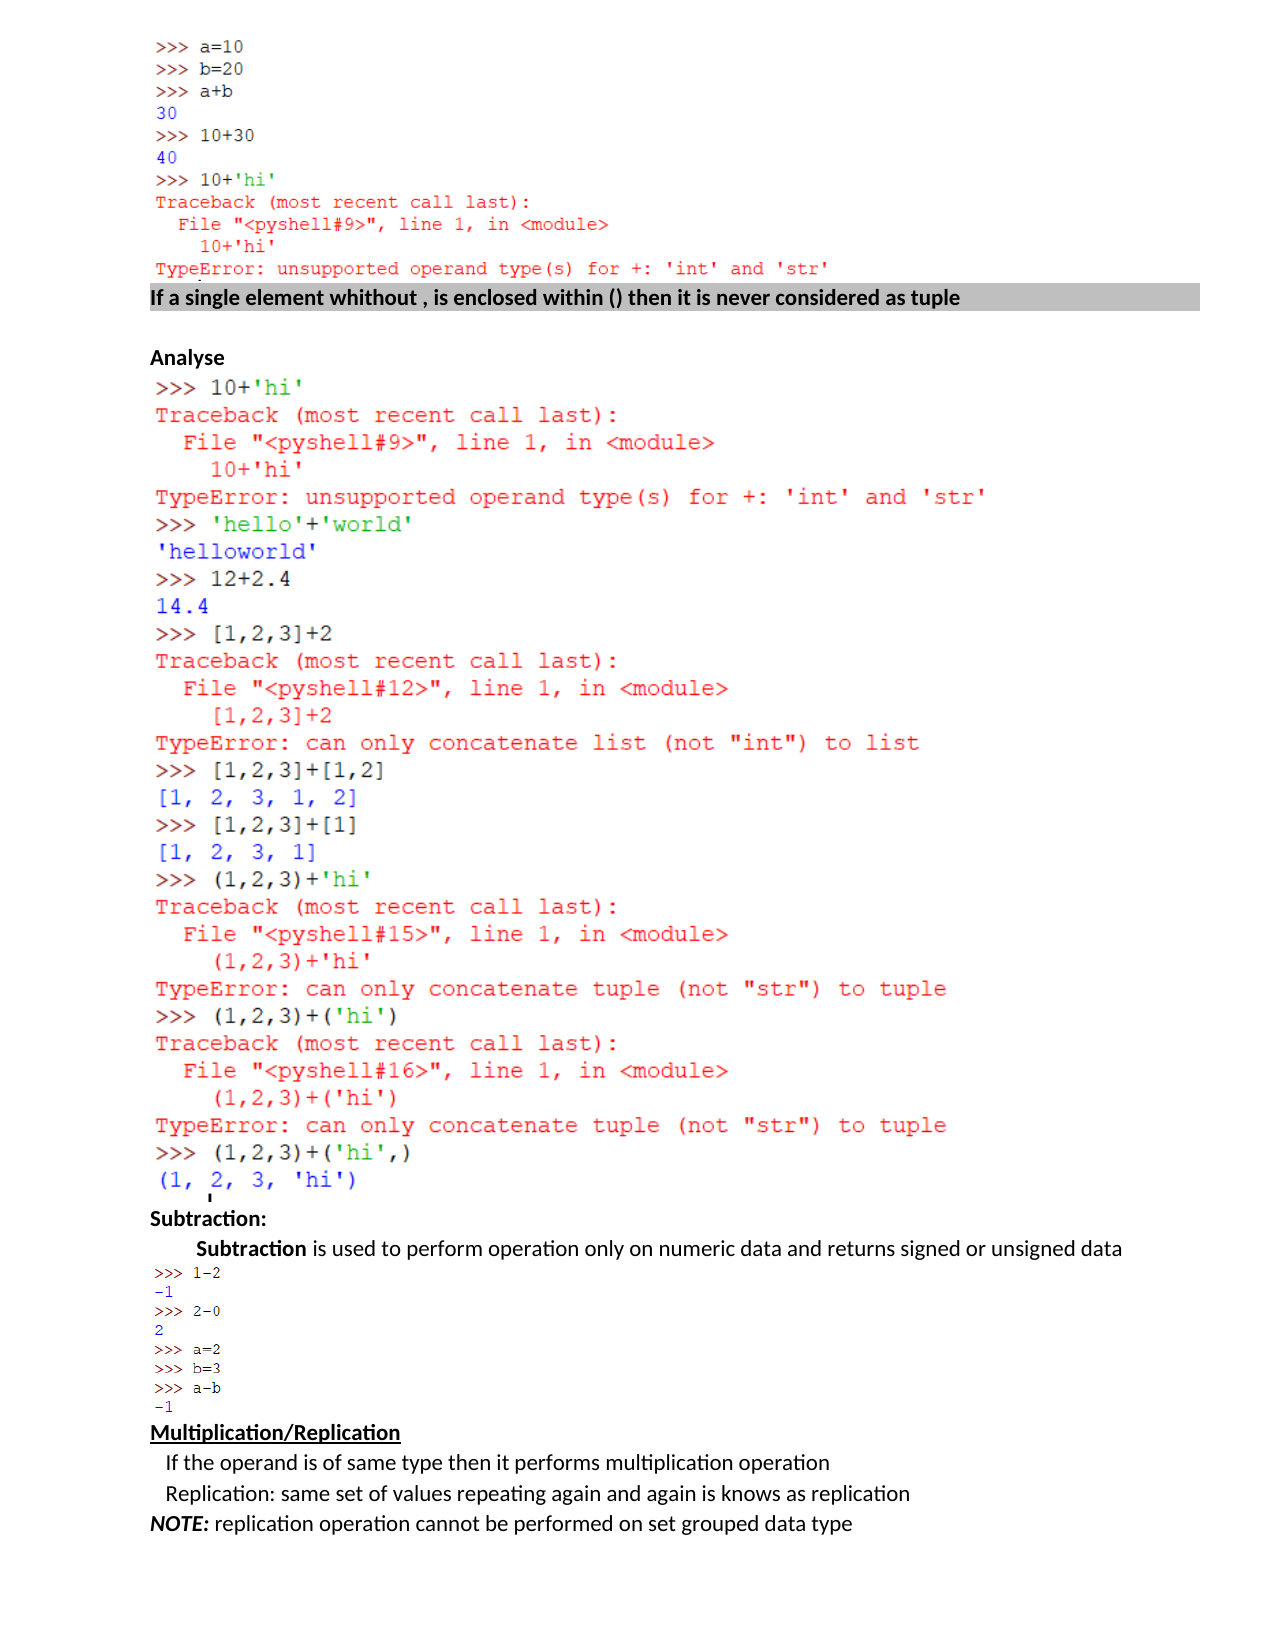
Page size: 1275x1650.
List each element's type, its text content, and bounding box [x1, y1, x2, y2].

list If a single element whithout , is enclosed within () then it is never considered as tuple [150, 283, 1200, 311]
list NOTE: replication operation cannot be performed on set grouped data type [150, 1509, 1200, 1537]
list Replication: same set of values repeating again and again is knows as replication [150, 1479, 1200, 1507]
picture [150, 1264, 306, 1416]
list If the operand is of same type then it performs multiplication operation [150, 1448, 1200, 1476]
picture [150, 37, 849, 281]
list Multiplication/Replication [150, 1418, 1200, 1446]
list Subtraction is used to perform operation only on numeric data and returns signed or unsigned data [150, 1234, 1200, 1262]
list Subtraction: [150, 1204, 1200, 1232]
picture [150, 373, 1065, 1202]
list Analyse [150, 343, 1200, 371]
